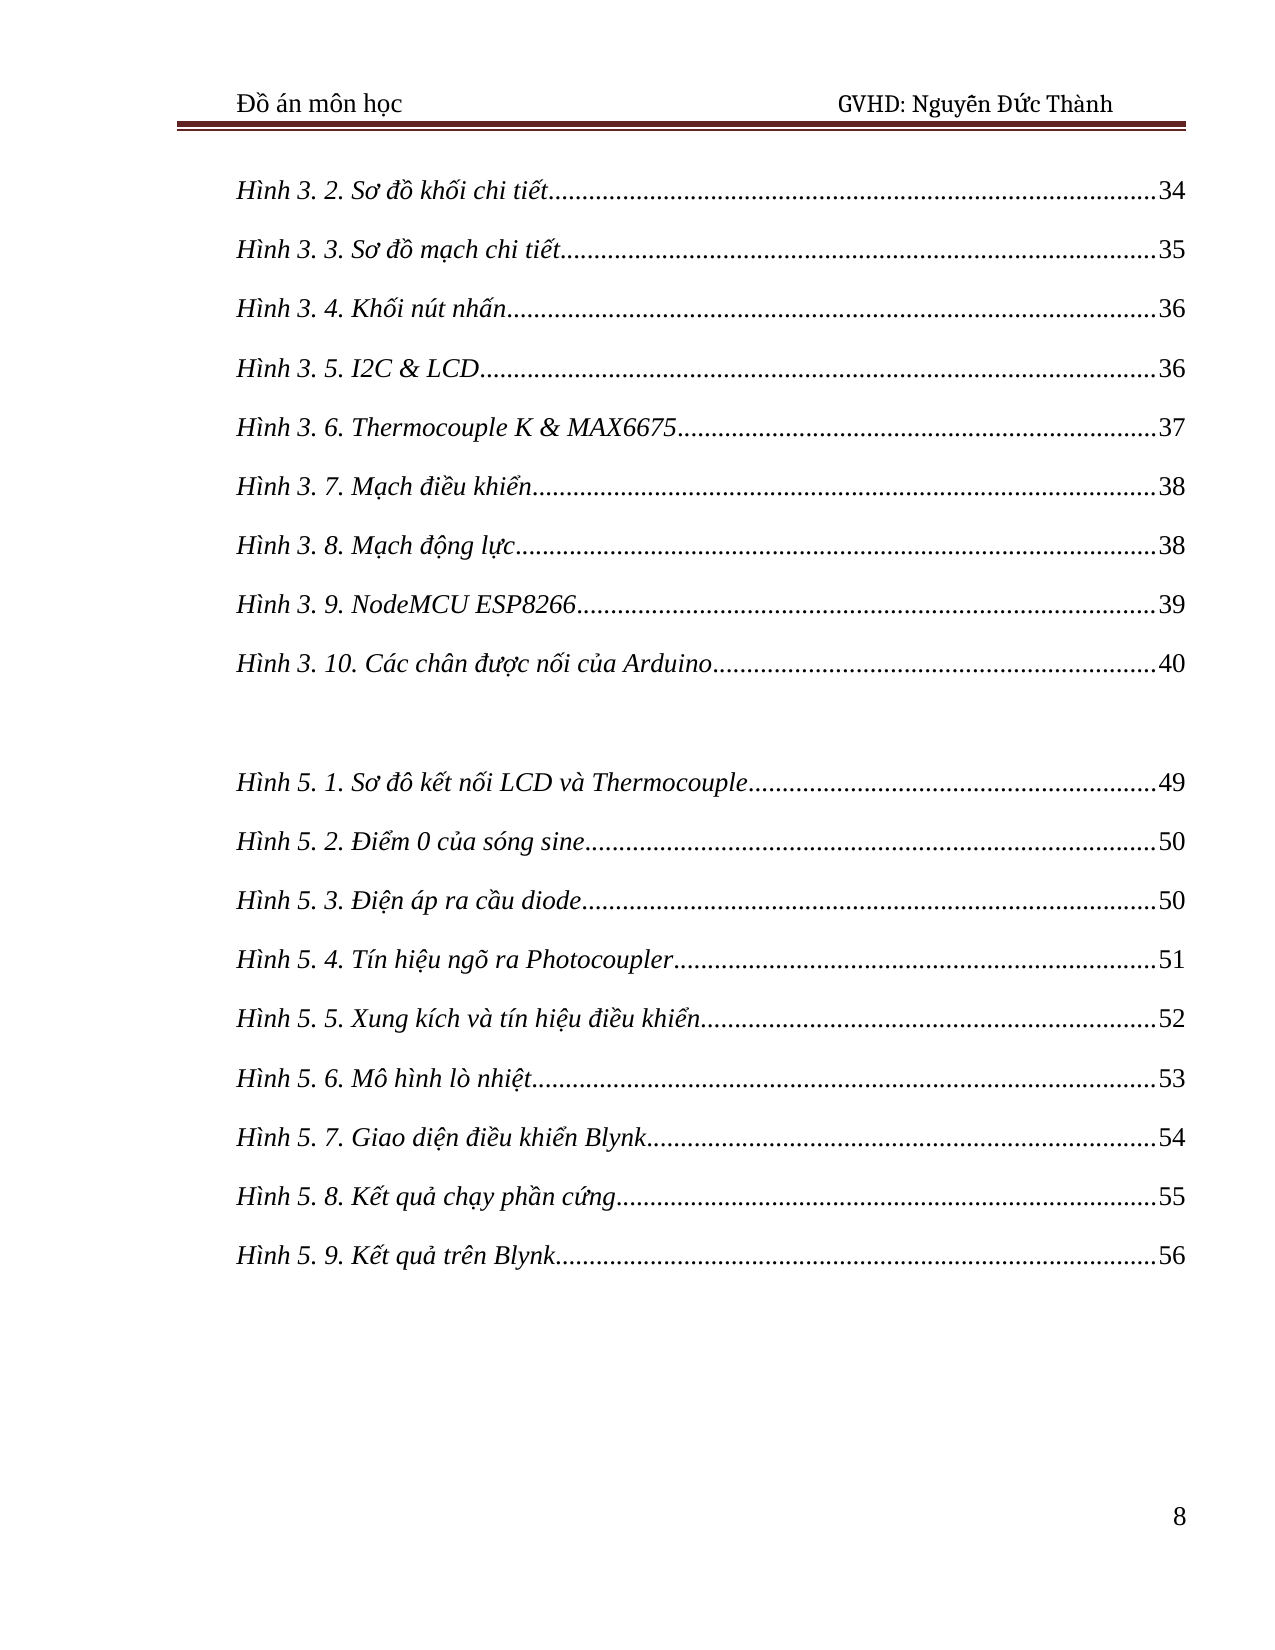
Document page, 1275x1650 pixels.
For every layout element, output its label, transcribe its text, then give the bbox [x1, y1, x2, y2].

text Hình 5. 9. Kết quả trên Blynk 56 [177, 1239, 1186, 1270]
text Hình 3. 10. Các chân được nối của Arduino 40 [177, 647, 1186, 679]
text Hình 3. 2. Sơ đồ khối chi tiết 34 [177, 174, 1186, 205]
text Hình 5. 2. Điểm 0 của sóng sine 50 [177, 825, 1186, 856]
text Hình 3. 3. Sơ đồ mạch chi tiết 35 [177, 233, 1186, 264]
text Hình 5. 8. Kết quả chạy phần cứng 55 [177, 1180, 1186, 1211]
text Hình 3. 5. I2C & LCD 36 [177, 352, 1186, 383]
text Hình 5. 6. Mô hình lò nhiệt 53 [177, 1062, 1186, 1093]
text Hình 5. 7. Giao diện điều khiển Blynk 54 [177, 1121, 1186, 1152]
text Hình 3. 8. Mạch động lực 38 [177, 529, 1186, 560]
text Hình 5. 1. Sơ đô kết nối LCD và Thermocouple 49 [177, 766, 1186, 797]
text Hình 5. 4. Tín hiệu ngõ ra Photocoupler 51 [177, 943, 1186, 974]
text Hình 3. 7. Mạch điều khiển 38 [177, 470, 1186, 501]
text Hình 5. 5. Xung kích và tín hiệu điều khiển 52 [177, 1002, 1186, 1034]
text Hình 5. 3. Điện áp ra cầu diode 50 [177, 884, 1186, 915]
text Hình 3. 9. NodeMCU ESP8266 39 [177, 588, 1186, 619]
text Hình 3. 6. Thermocouple K & MAX6675 37 [177, 411, 1186, 442]
text Hình 3. 4. Khối nút nhấn 36 [177, 292, 1186, 324]
